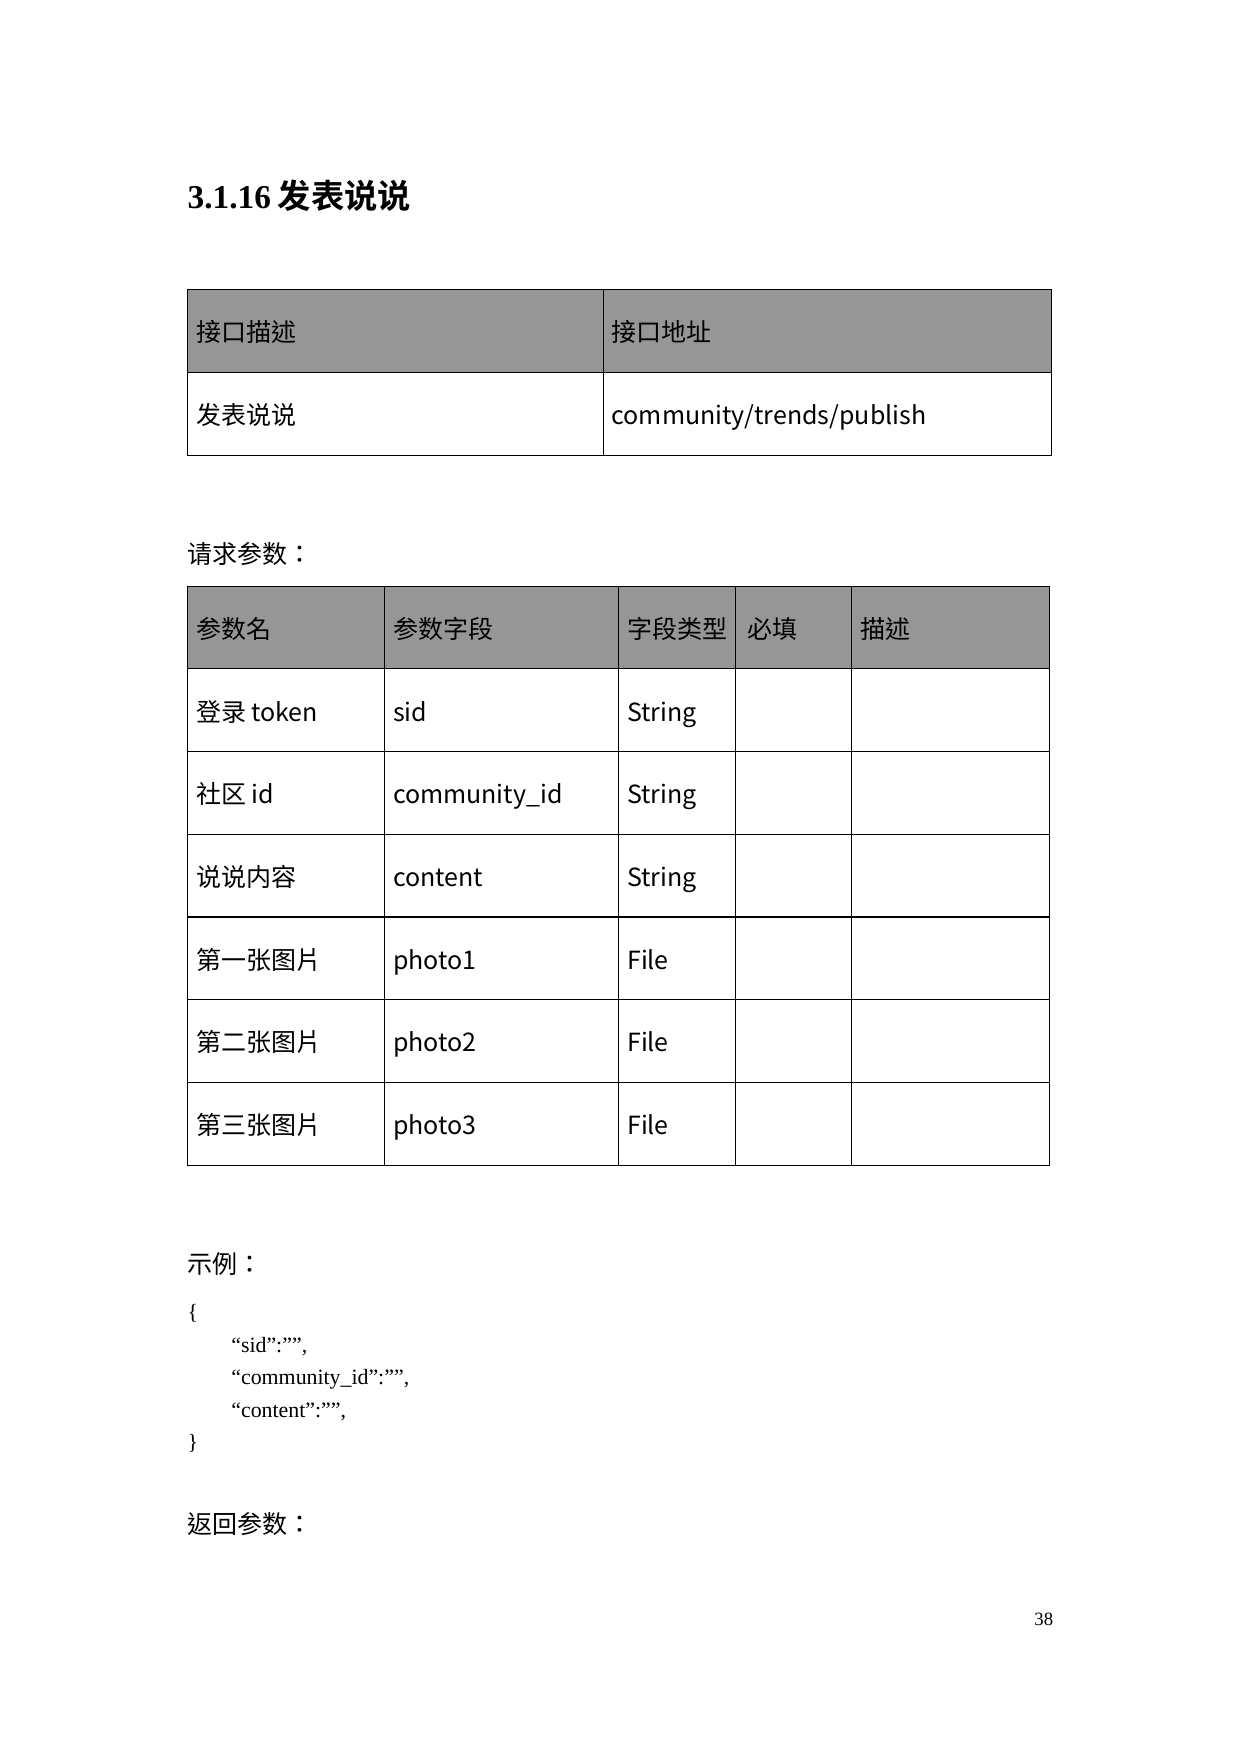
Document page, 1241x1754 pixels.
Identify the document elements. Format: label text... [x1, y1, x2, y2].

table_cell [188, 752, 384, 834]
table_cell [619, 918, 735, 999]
text 请求参数： [187, 521, 1053, 586]
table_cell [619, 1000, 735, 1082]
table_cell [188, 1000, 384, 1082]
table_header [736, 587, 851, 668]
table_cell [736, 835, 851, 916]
subtitle 3.1.16发表说说 [187, 162, 1053, 227]
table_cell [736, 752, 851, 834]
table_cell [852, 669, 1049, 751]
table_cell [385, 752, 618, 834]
text 示例： [187, 1231, 1053, 1296]
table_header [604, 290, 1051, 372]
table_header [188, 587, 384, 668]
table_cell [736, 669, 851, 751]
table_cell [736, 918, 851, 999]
text “content”:””, [187, 1393, 1053, 1426]
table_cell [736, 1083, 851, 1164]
text 返回参数： [187, 1491, 1053, 1556]
text { [187, 1296, 1053, 1328]
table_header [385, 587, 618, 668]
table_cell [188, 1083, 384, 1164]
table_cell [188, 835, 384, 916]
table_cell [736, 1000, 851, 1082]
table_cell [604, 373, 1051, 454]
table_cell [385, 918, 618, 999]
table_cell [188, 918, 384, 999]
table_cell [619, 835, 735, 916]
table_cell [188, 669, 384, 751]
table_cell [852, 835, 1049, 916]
text “sid”:””, [187, 1328, 1053, 1361]
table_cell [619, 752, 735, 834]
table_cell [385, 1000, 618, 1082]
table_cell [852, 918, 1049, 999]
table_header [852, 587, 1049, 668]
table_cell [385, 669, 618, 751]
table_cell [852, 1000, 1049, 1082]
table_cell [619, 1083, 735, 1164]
text “community_id”:””, [187, 1361, 1053, 1393]
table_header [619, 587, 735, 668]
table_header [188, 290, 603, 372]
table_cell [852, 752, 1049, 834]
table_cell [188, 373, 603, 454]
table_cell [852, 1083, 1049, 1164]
text } [187, 1426, 1053, 1458]
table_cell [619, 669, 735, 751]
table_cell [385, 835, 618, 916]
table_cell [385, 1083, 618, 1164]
